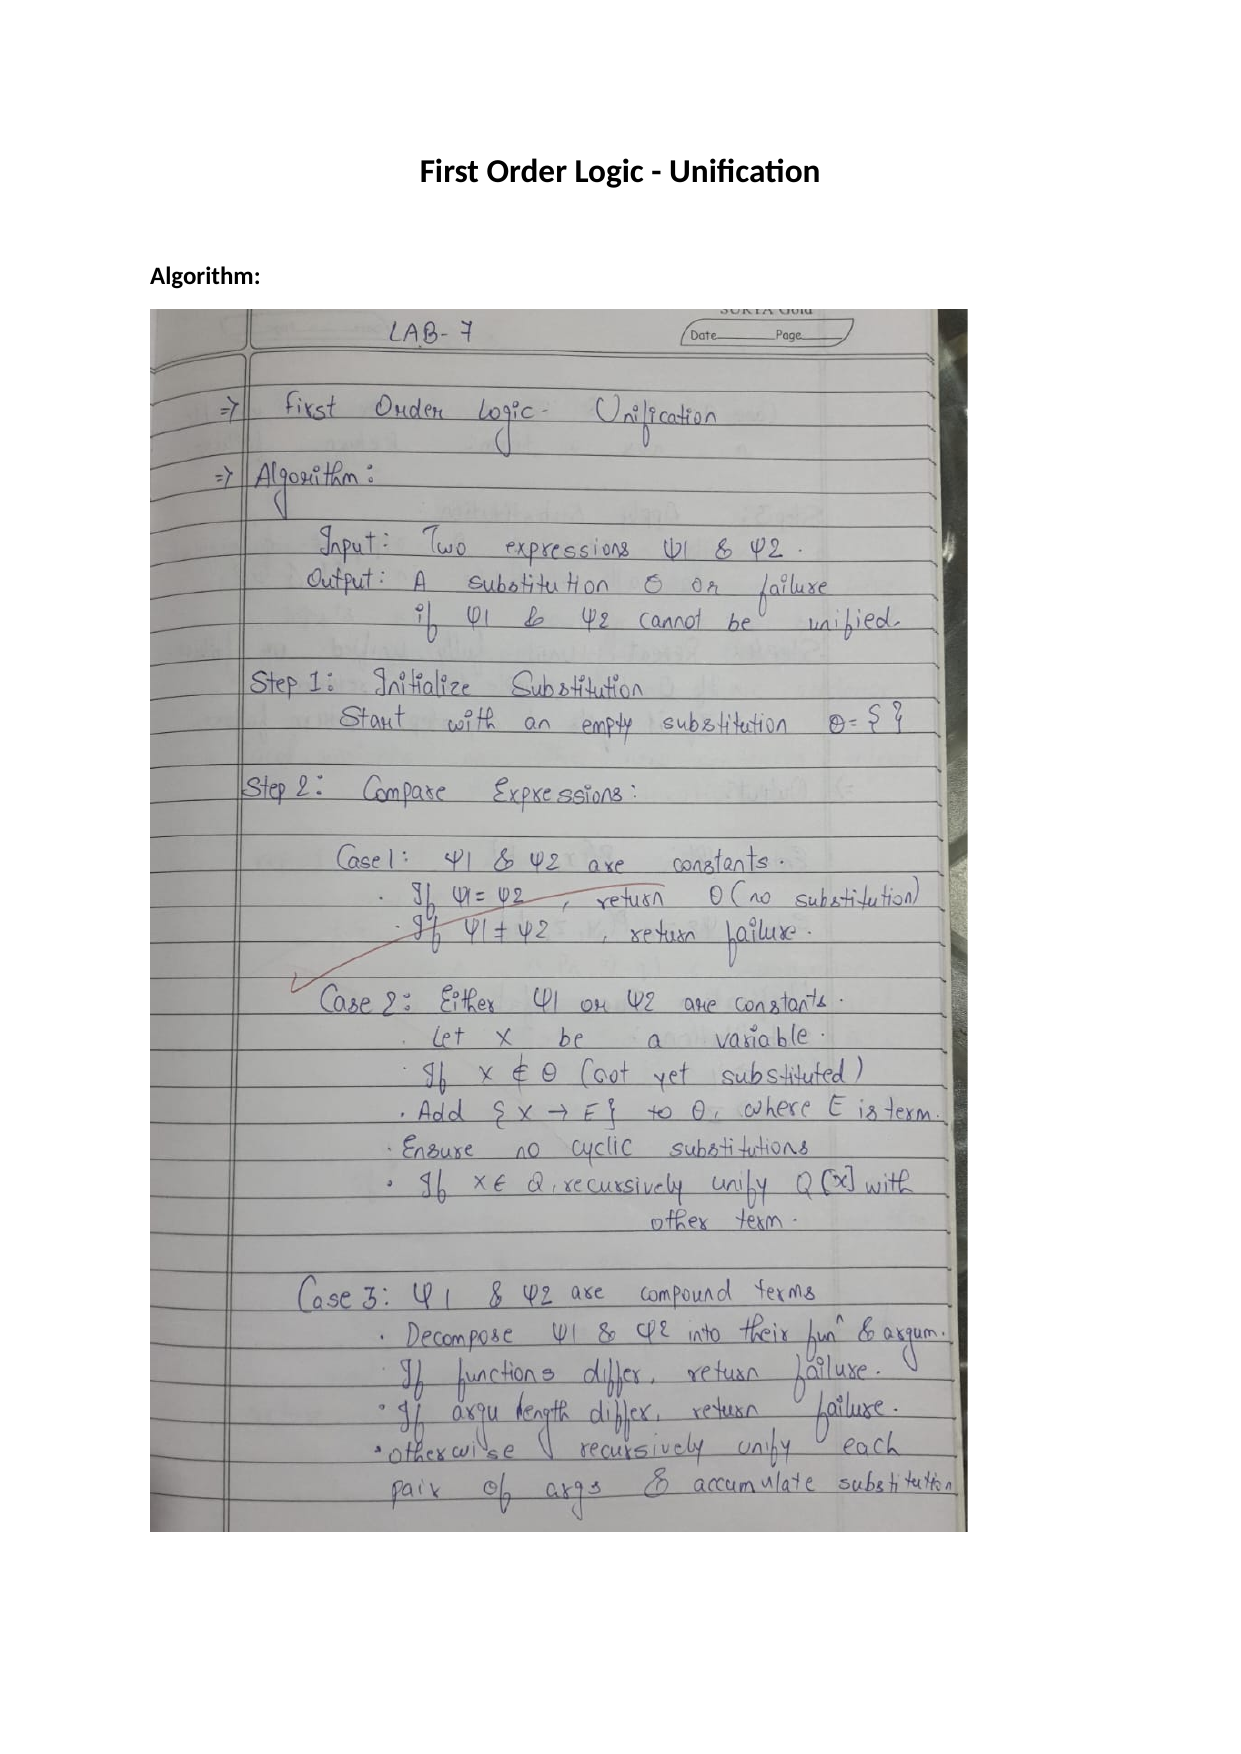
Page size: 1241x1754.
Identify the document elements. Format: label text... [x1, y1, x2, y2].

picture [150, 309, 968, 1532]
text Algorithm: [150, 260, 1090, 291]
text First Order Logic - Unification [150, 150, 1090, 191]
